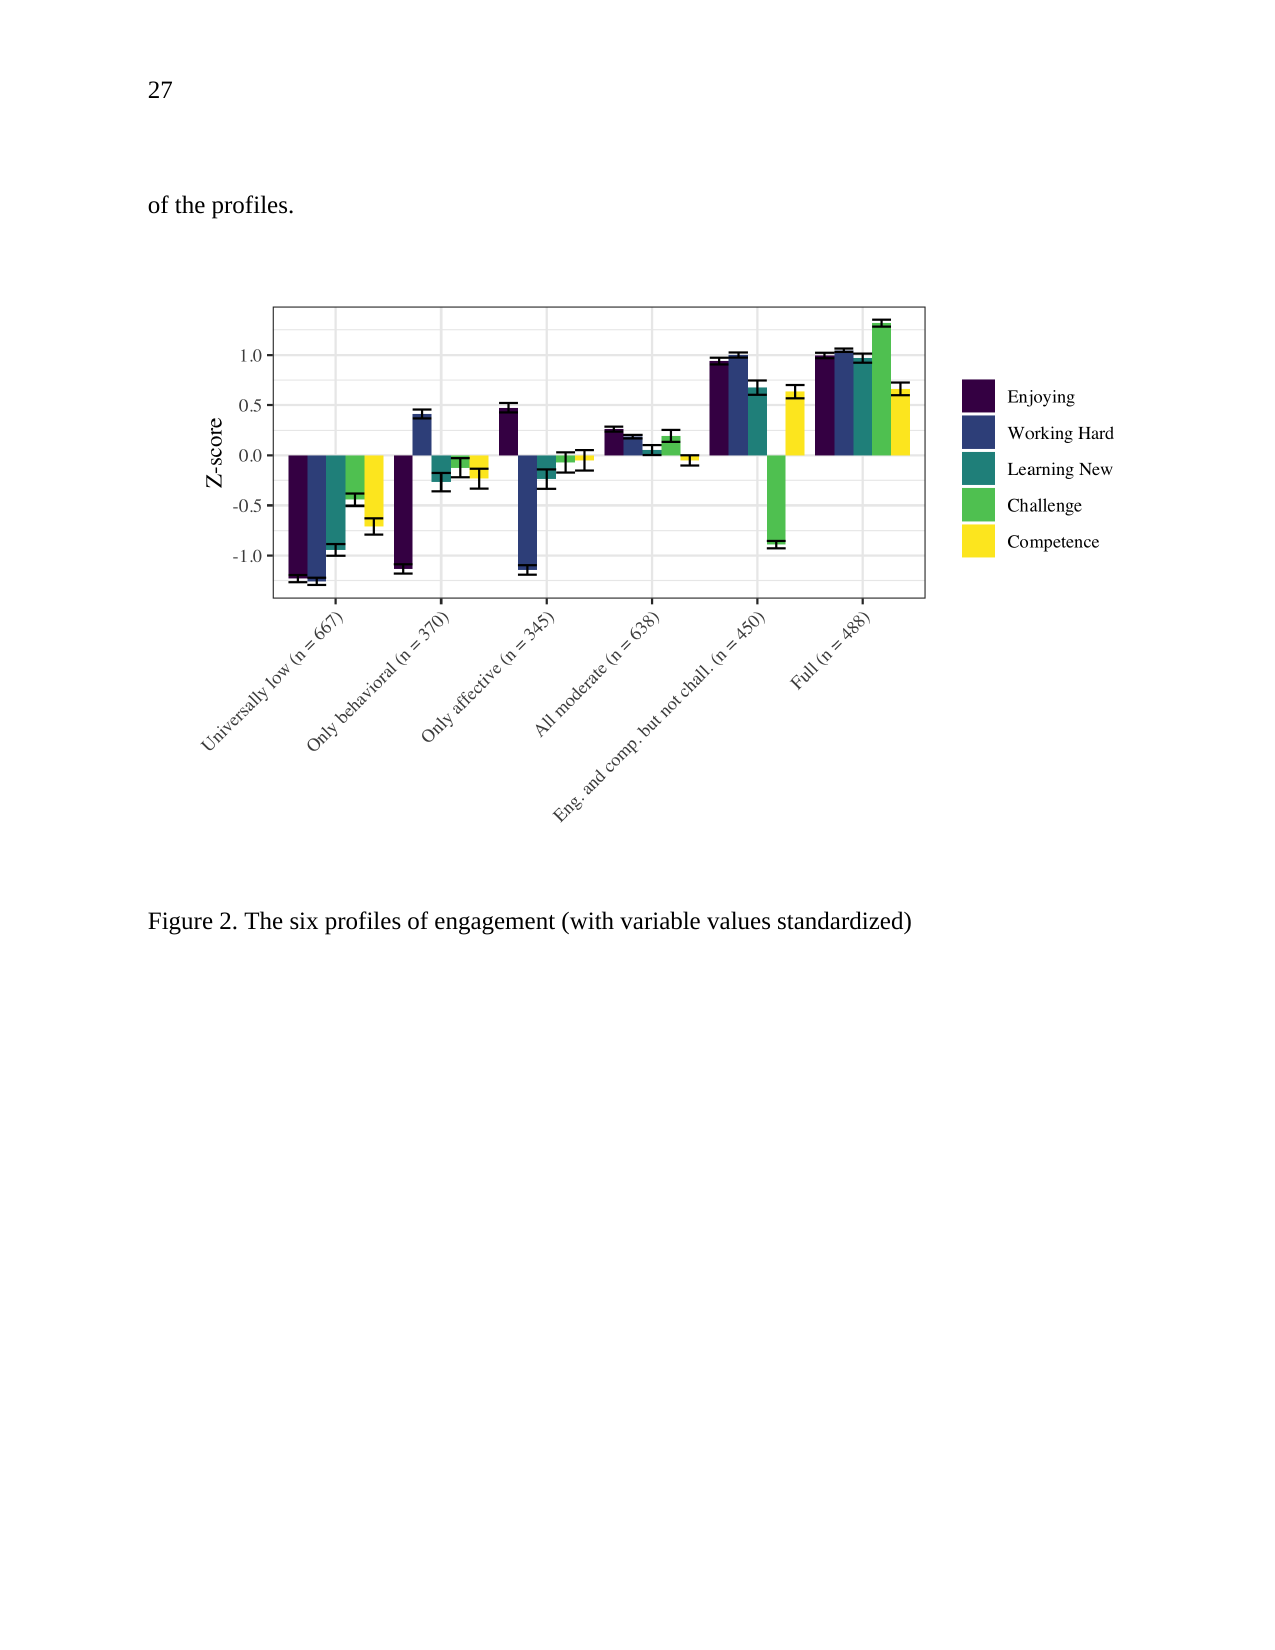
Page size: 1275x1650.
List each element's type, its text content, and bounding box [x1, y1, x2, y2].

picture [147, 247, 1127, 853]
text The result of this model selection process was the estimation of six distinct profiles identified from the data, as presented in Figures 2 and 3. Figure 2 shows the profiles with variables that were centered to have a mean of 0 and a standard deviation of 1. Thus, the y-axis for this plot is labeled “Z-score”). Figure 3 shows the profiles with the raw data (not transformed). Thus, the y-axis for this plot is labeled “Value.” This solution represents the profiles of engagement identified to answer this research question and for use in subsequent analyses. The two plots are presented because they provide a different view into the composition of the profiles. [148, 190, 1127, 247]
text Figure 2. The six profiles of engagement (with variable values standardized) [148, 906, 1127, 935]
